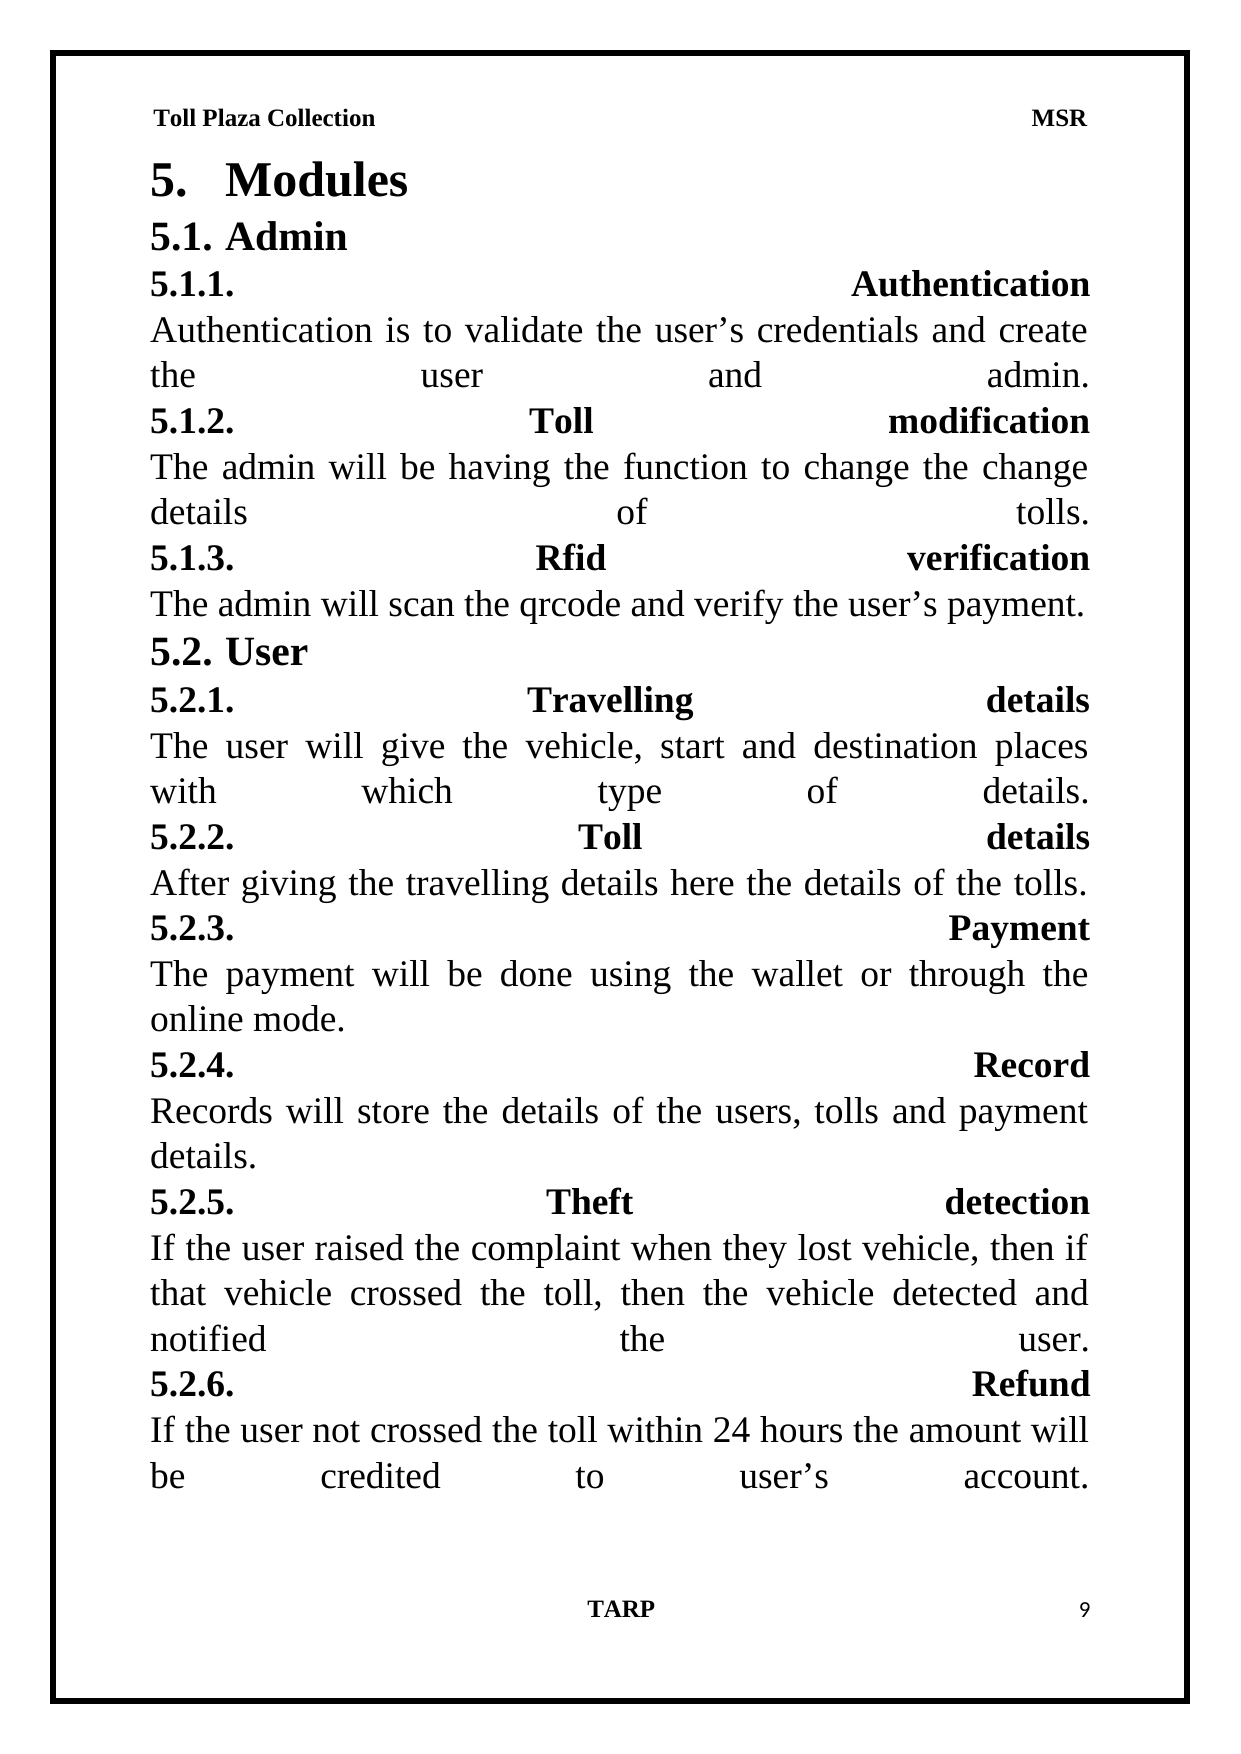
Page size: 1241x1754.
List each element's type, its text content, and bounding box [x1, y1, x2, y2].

text 5.1.1. Authentication Authentication is to validate the user’s credentials and create the user and admin. 5.1.2. Toll modification The admin will be having the function to change the change details of tolls. 5.1.3. Rfid verification The admin will scan the qrcode and verify the user’s payment. [150, 262, 1090, 624]
text 5.2.4. Record Records will store the details of the users, tolls and payment details. 5.2.5. Theft detection If the user raised the complaint when they lost vehicle, then if that vehicle crossed the toll, then the vehicle detected and notified the user. 5.2.6. Refund If the user not crossed the toll within 24 hours the amount will be credited to user’s account. [150, 1042, 1090, 1526]
text 5.2.1. Travelling details The user will give the vehicle, start and destination places with which type of details. 5.2.2. Toll details After giving the travelling details here the details of the tolls. 5.2.3. Payment The payment will be done using the wallet or through the online mode. [150, 677, 1090, 1040]
list Modules [150, 150, 1090, 207]
list Admin [150, 211, 1090, 259]
list User [150, 627, 1090, 674]
